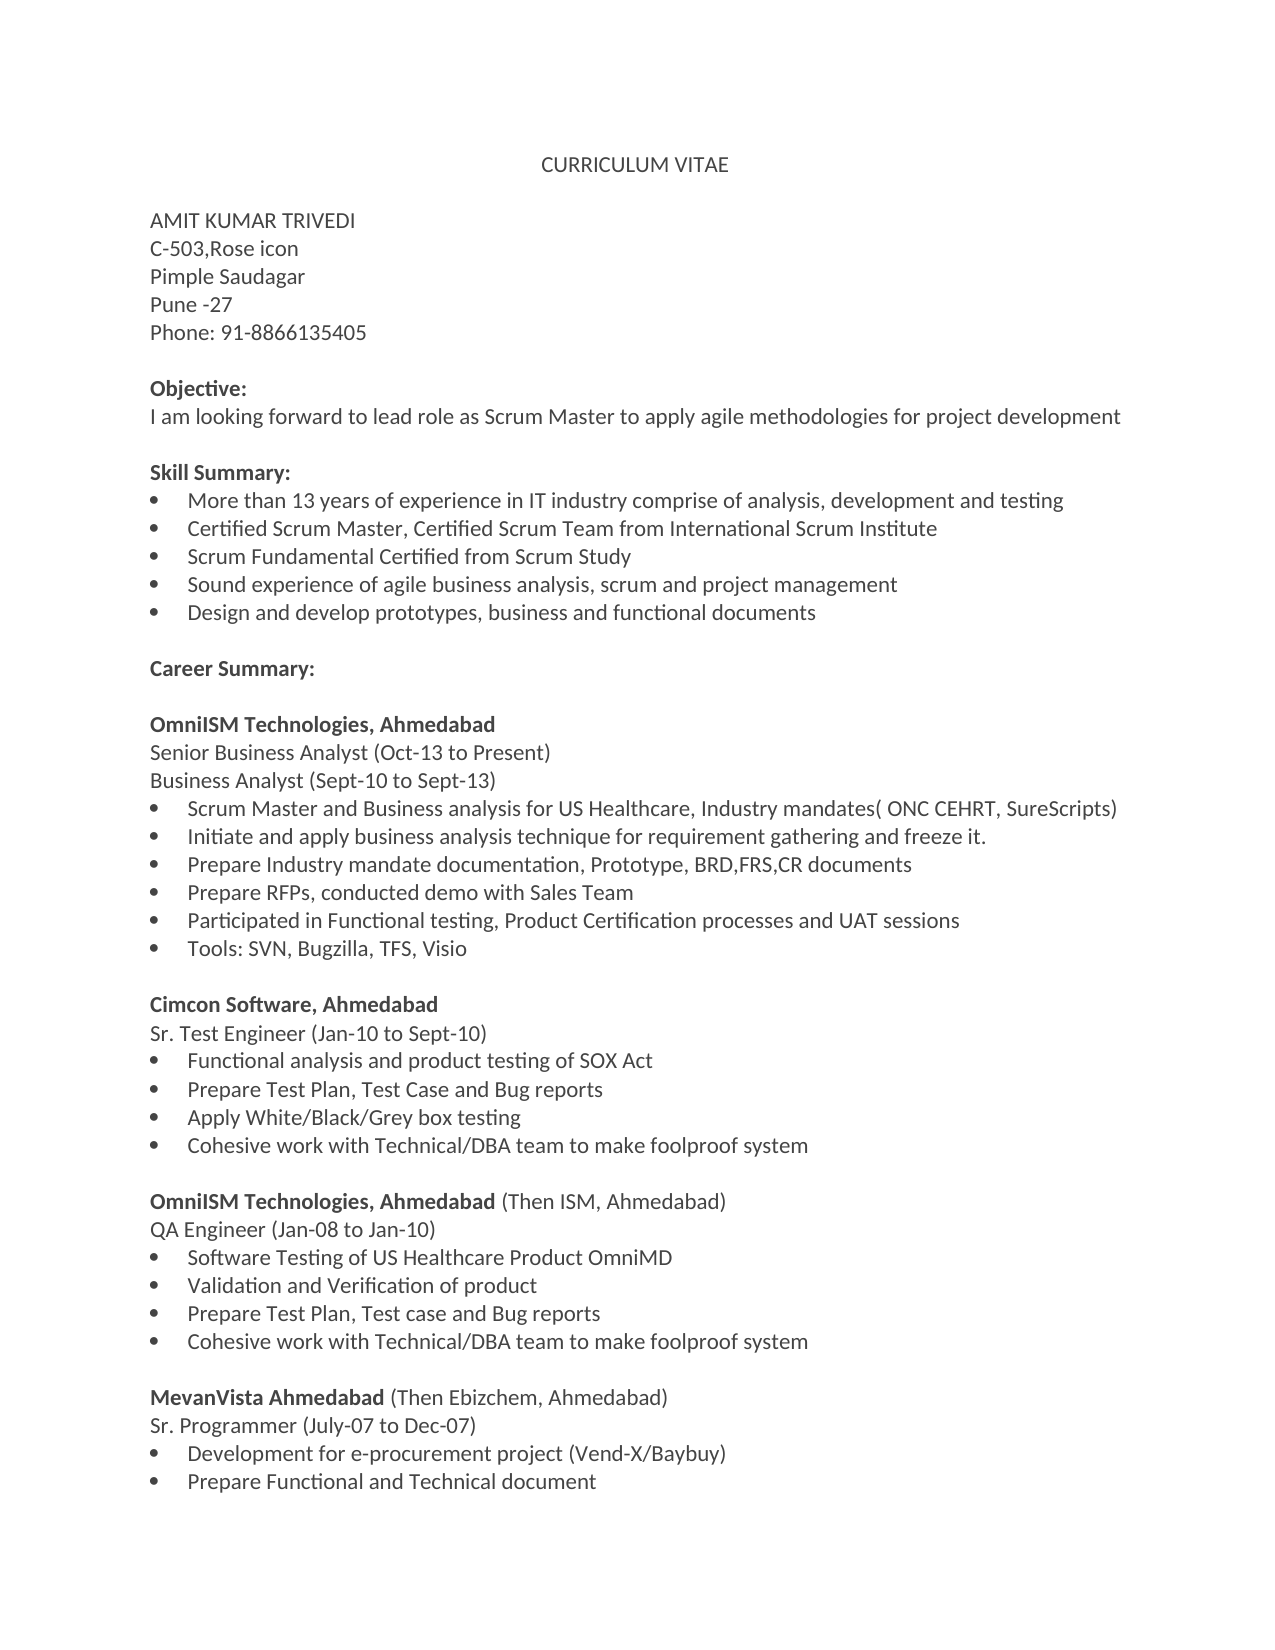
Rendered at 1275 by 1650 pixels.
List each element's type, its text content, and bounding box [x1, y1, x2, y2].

list Scrum Master and Business analysis for US Healthcare, Industry mandates( ONC CEHRT, SureScripts) [150, 794, 1125, 822]
list Prepare Test Plan, Test case and Bug reports [150, 1299, 1125, 1327]
list Functional analysis and product testing of SOX Act [150, 1047, 1125, 1075]
text MevanVista Ahmedabad (Then Ebizchem, Ahmedabad) Sr. Programmer (July-07 to Dec-07) [150, 1383, 1125, 1439]
text OmniISM Technologies, Ahmedabad [150, 682, 1125, 738]
list More than 13 years of experience in IT industry comprise of analysis, development and testing [150, 486, 1125, 514]
list Certified Scrum Master, Certified Scrum Team from International Scrum Institute [150, 514, 1125, 542]
list Apply White/Black/Grey box testing [150, 1103, 1125, 1131]
text Business Analyst (Sept-10 to Sept-13) [150, 766, 1125, 794]
list Cohesive work with Technical/DBA team to make foolproof system [150, 1327, 1125, 1355]
list Prepare RFPs, conducted demo with Sales Team [150, 878, 1125, 907]
list Prepare Industry mandate documentation, Prototype, BRD,FRS,CR documents [150, 851, 1125, 878]
list Validation and Verification of product [150, 1271, 1125, 1299]
text CURRICULUM VITAE [150, 150, 1125, 178]
list Prepare Functional and Technical document [150, 1467, 1125, 1495]
list Software Testing of US Healthcare Product OmniMD [150, 1243, 1125, 1271]
text Senior Business Analyst (Oct-13 to Present) [150, 738, 1125, 766]
list Tools: SVN, Bugzilla, TFS, Visio [150, 934, 1125, 963]
text C-503,Rose icon [150, 234, 1125, 262]
list Prepare Test Plan, Test Case and Bug reports [150, 1075, 1125, 1103]
list Development for e-procurement project (Vend-X/Baybuy) [150, 1439, 1125, 1467]
text Pimple Saudagar [150, 262, 1125, 290]
text Career Summary: [150, 654, 1125, 682]
list Cohesive work with Technical/DBA team to make foolproof system [150, 1131, 1125, 1159]
list Design and develop prototypes, business and functional documents [150, 598, 1125, 626]
text AMIT KUMAR TRIVEDI [150, 206, 1125, 234]
text QA Engineer (Jan-08 to Jan-10) [150, 1215, 1125, 1243]
text Pune -27 Phone: 91-8866135405 Objective: I am looking forward to lead role as Scrum Master to apply agile methodologies for project development Skill Summary: [150, 290, 1125, 486]
list Initiate and apply business analysis technique for requirement gathering and freeze it. [150, 822, 1125, 851]
list Scrum Fundamental Certified from Scrum Study [150, 542, 1125, 570]
list Participated in Functional testing, Product Certification processes and UAT sessions [150, 907, 1125, 934]
list Sound experience of agile business analysis, scrum and project management [150, 570, 1125, 598]
text OmniISM Technologies, Ahmedabad (Then ISM, Ahmedabad) [150, 1159, 1125, 1215]
text Cimcon Software, Ahmedabad Sr. Test Engineer (Jan-10 to Sept-10) [150, 991, 1125, 1047]
